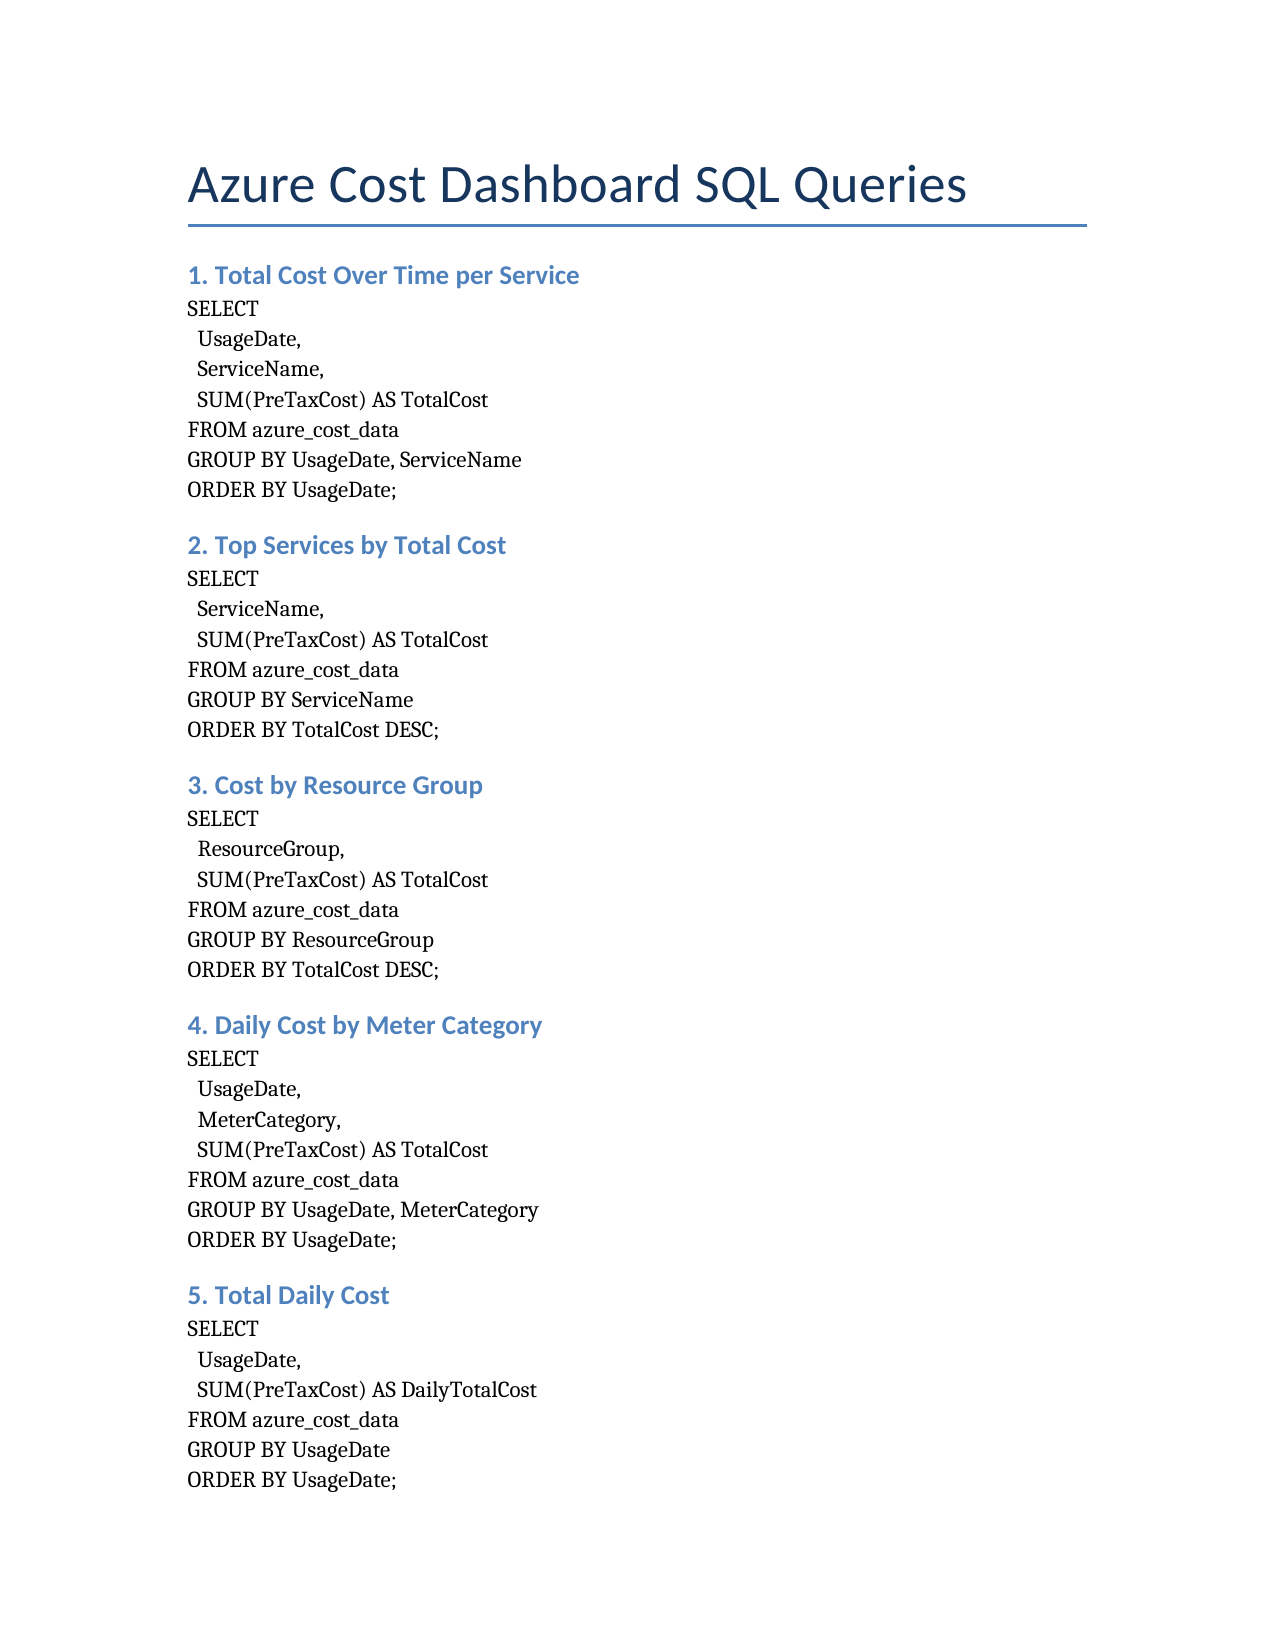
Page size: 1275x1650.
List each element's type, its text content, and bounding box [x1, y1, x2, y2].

subtitle 5. Total Daily Cost [187, 1278, 1087, 1311]
text SELECT UsageDate, SUM(PreTaxCost) AS DailyTotalCost FROM azure_cost_data GROUP BY UsageDate ORDER BY UsageDate; [187, 1316, 1087, 1493]
subtitle 2. Top Services by Total Cost [187, 528, 1087, 561]
text SELECT UsageDate, MeterCategory, SUM(PreTaxCost) AS TotalCost FROM azure_cost_data GROUP BY UsageDate, MeterCategory ORDER BY UsageDate; [187, 1046, 1087, 1253]
title Azure Cost Dashboard SQL Queries [187, 150, 1087, 227]
text SELECT ResourceGroup, SUM(PreTaxCost) AS TotalCost FROM azure_cost_data GROUP BY ResourceGroup ORDER BY TotalCost DESC; [187, 806, 1087, 983]
text SELECT ServiceName, SUM(PreTaxCost) AS TotalCost FROM azure_cost_data GROUP BY ServiceName ORDER BY TotalCost DESC; [187, 566, 1087, 743]
text SELECT UsageDate, ServiceName, SUM(PreTaxCost) AS TotalCost FROM azure_cost_data GROUP BY UsageDate, ServiceName ORDER BY UsageDate; [187, 296, 1087, 503]
subtitle 4. Daily Cost by Meter Category [187, 1008, 1087, 1041]
subtitle 1. Total Cost Over Time per Service [187, 258, 1087, 291]
subtitle 3. Cost by Resource Group [187, 768, 1087, 801]
